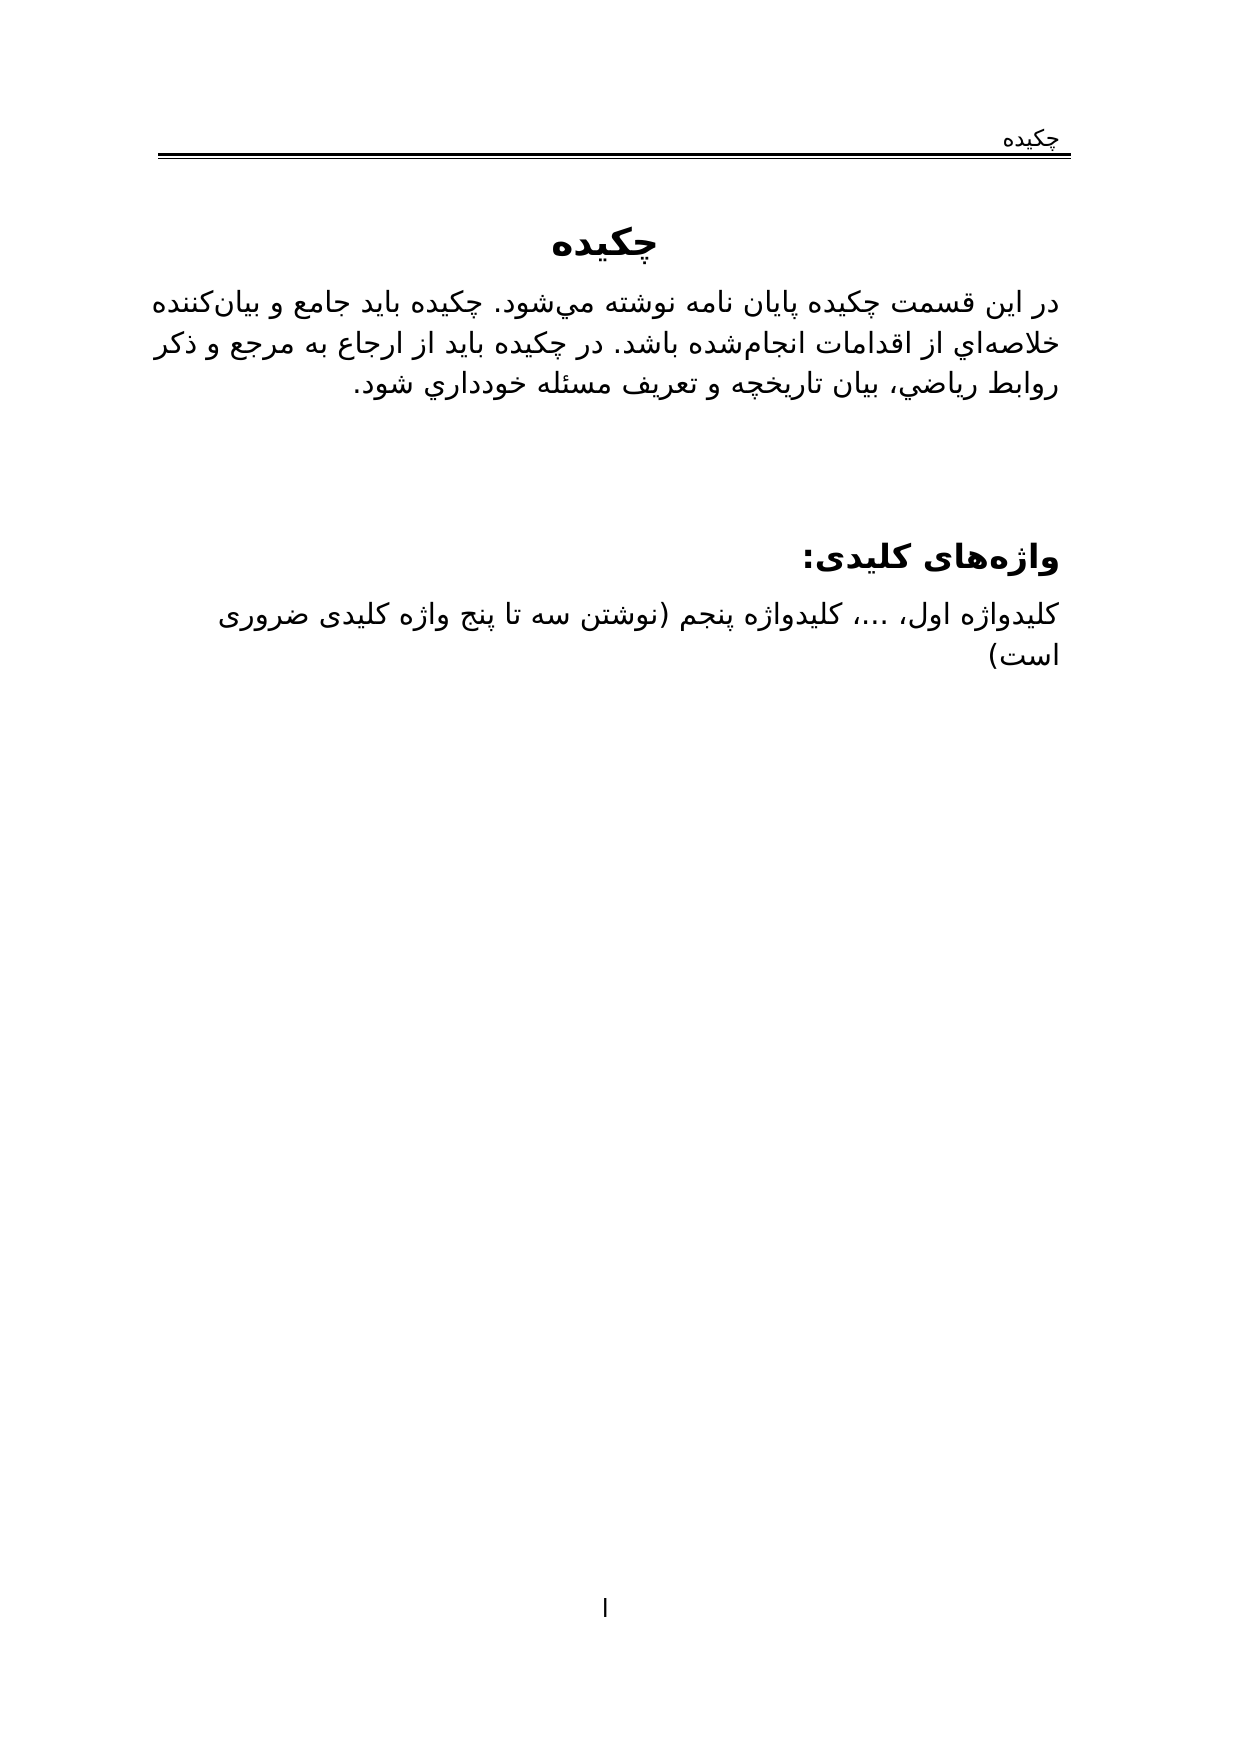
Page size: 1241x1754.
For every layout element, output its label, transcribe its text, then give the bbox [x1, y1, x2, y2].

text کلیدواژه اول، ...، کلیدواژه پنجم (نوشتن سه تا پنج واژه کلیدی ضروری است) [150, 597, 1060, 672]
title چكيده [150, 221, 1060, 264]
text در اين قسمت چكيده پایان نامه نوشته مي‌شو‌د‌.‌ چكيده بايد جامع و بيان‌كننده‌ خلاصه‌اي از اقدامات انجام‌شده باشد. در چكيده باید از ارجاع به مرجع و ذكر روابط رياضي، بيان تاريخچه و تعريف مسئله خودداري ‌شود. [150, 285, 1060, 401]
title واژه‌های کلیدی: [150, 538, 1060, 577]
